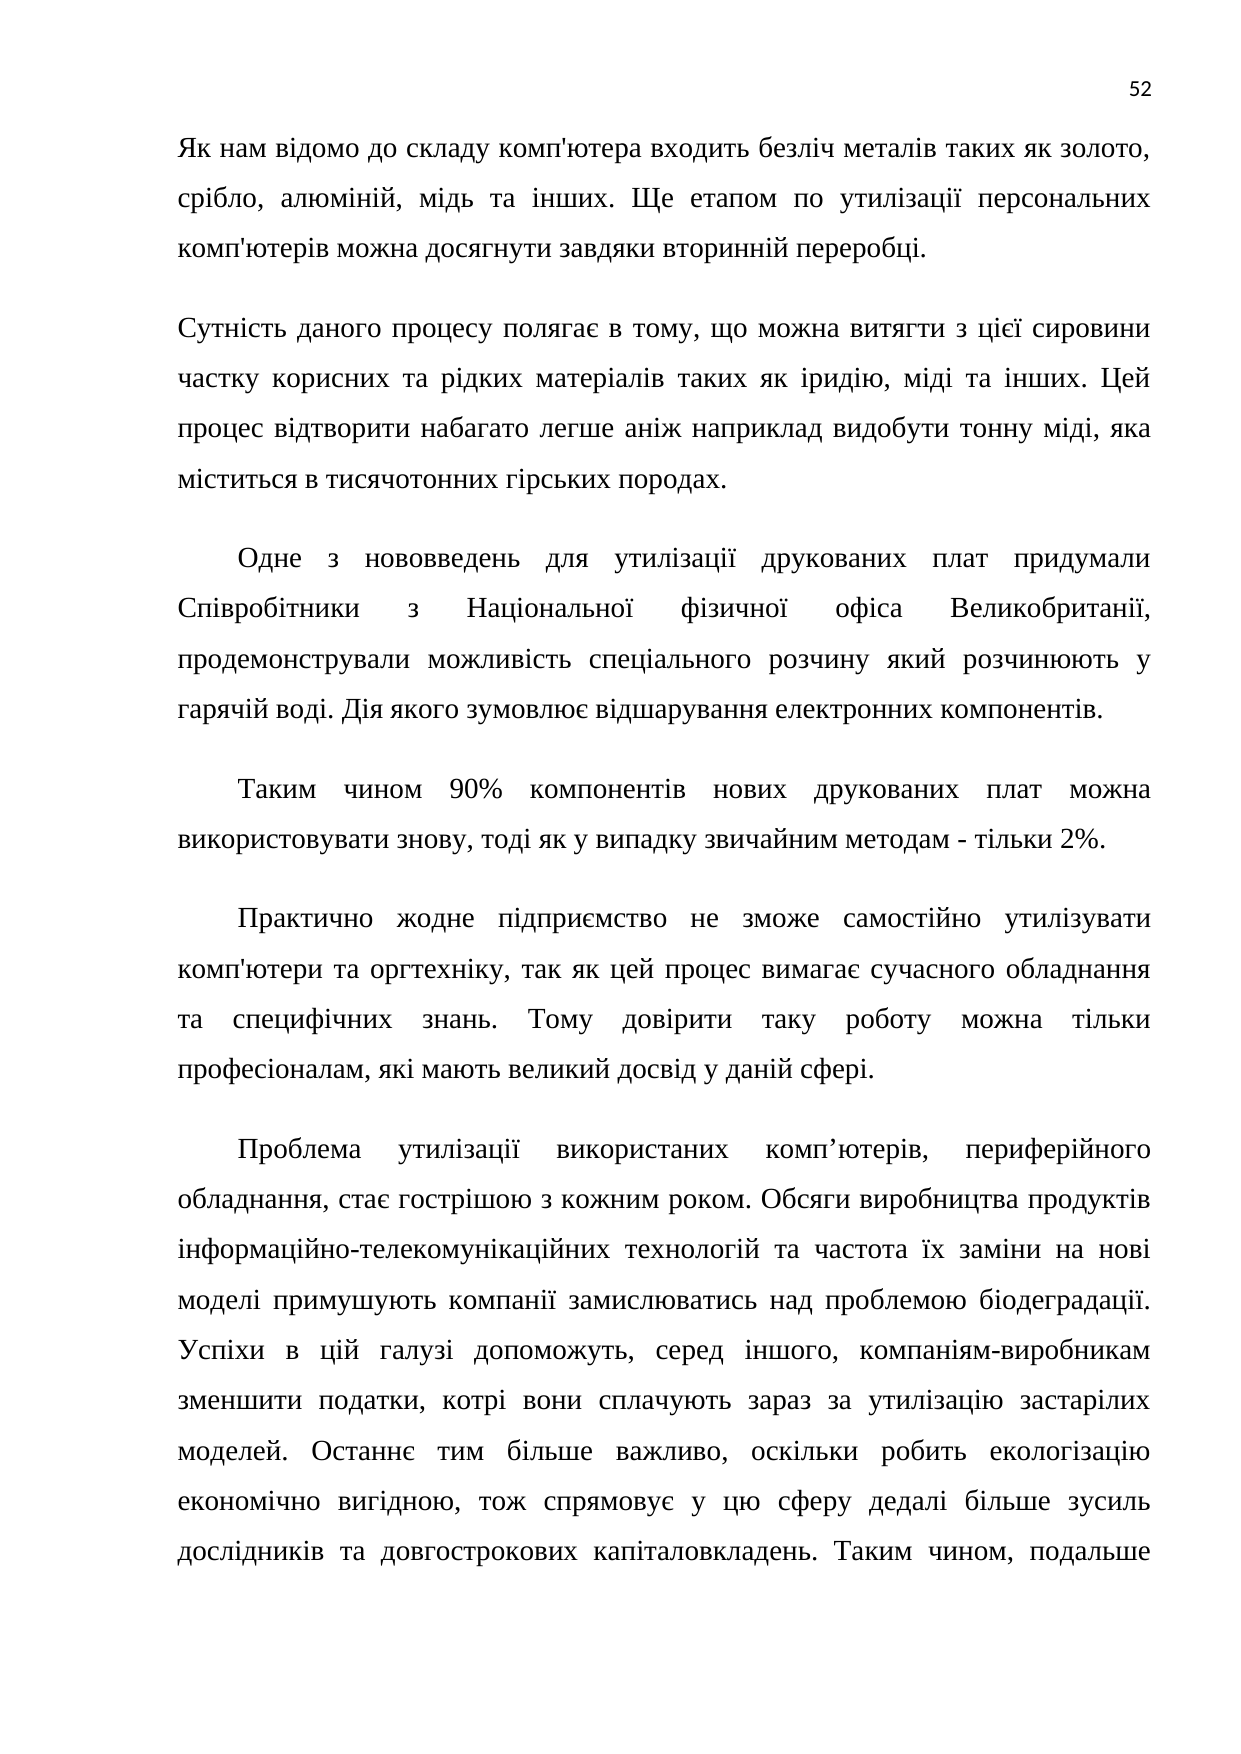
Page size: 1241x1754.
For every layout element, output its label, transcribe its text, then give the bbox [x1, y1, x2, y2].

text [177, 1131, 1152, 1567]
text Таким чином 90% компонентів нових друкованих плат можна використовувати знову, тоді як у випадку звичайним методам - тільки 2%. [177, 771, 1152, 854]
text Практично жодне підприємство не зможе самостійно утилізувати комп'ютери та оргтехніку, так як цей процес вимагає сучасного обладнання та специфічних знань. Тому довірити таку роботу можна тільки професіоналам, які мають великий досвід у даній сфері. [177, 901, 1152, 1085]
text Як нам відомо до складу комп'ютера входить безліч металів таких як золото, срібло, алюміній, мідь та інших. Ще етапом по утилізації персональних комп'ютерів можна досягнути завдяки вторинній переробці. [177, 130, 1152, 264]
text Сутність даного процесу полягає в тому, що можна витягти з цієї сировини частку корисних та рідких матеріалів таких як іридію, міді та інших. Цей процес відтворити набагато легше аніж наприклад видобути тонну міді, яка міститься в тисячотонних гірських породах. [177, 310, 1152, 494]
text Одне з нововведень для утилізації друкованих плат придумали Співробітники з Національної фізичної офіса Великобританії, продемонстрували можливість спеціального розчину який розчинюють у гарячій воді. Дія якого зумовлює відшарування електронних компонентів. [177, 540, 1152, 725]
